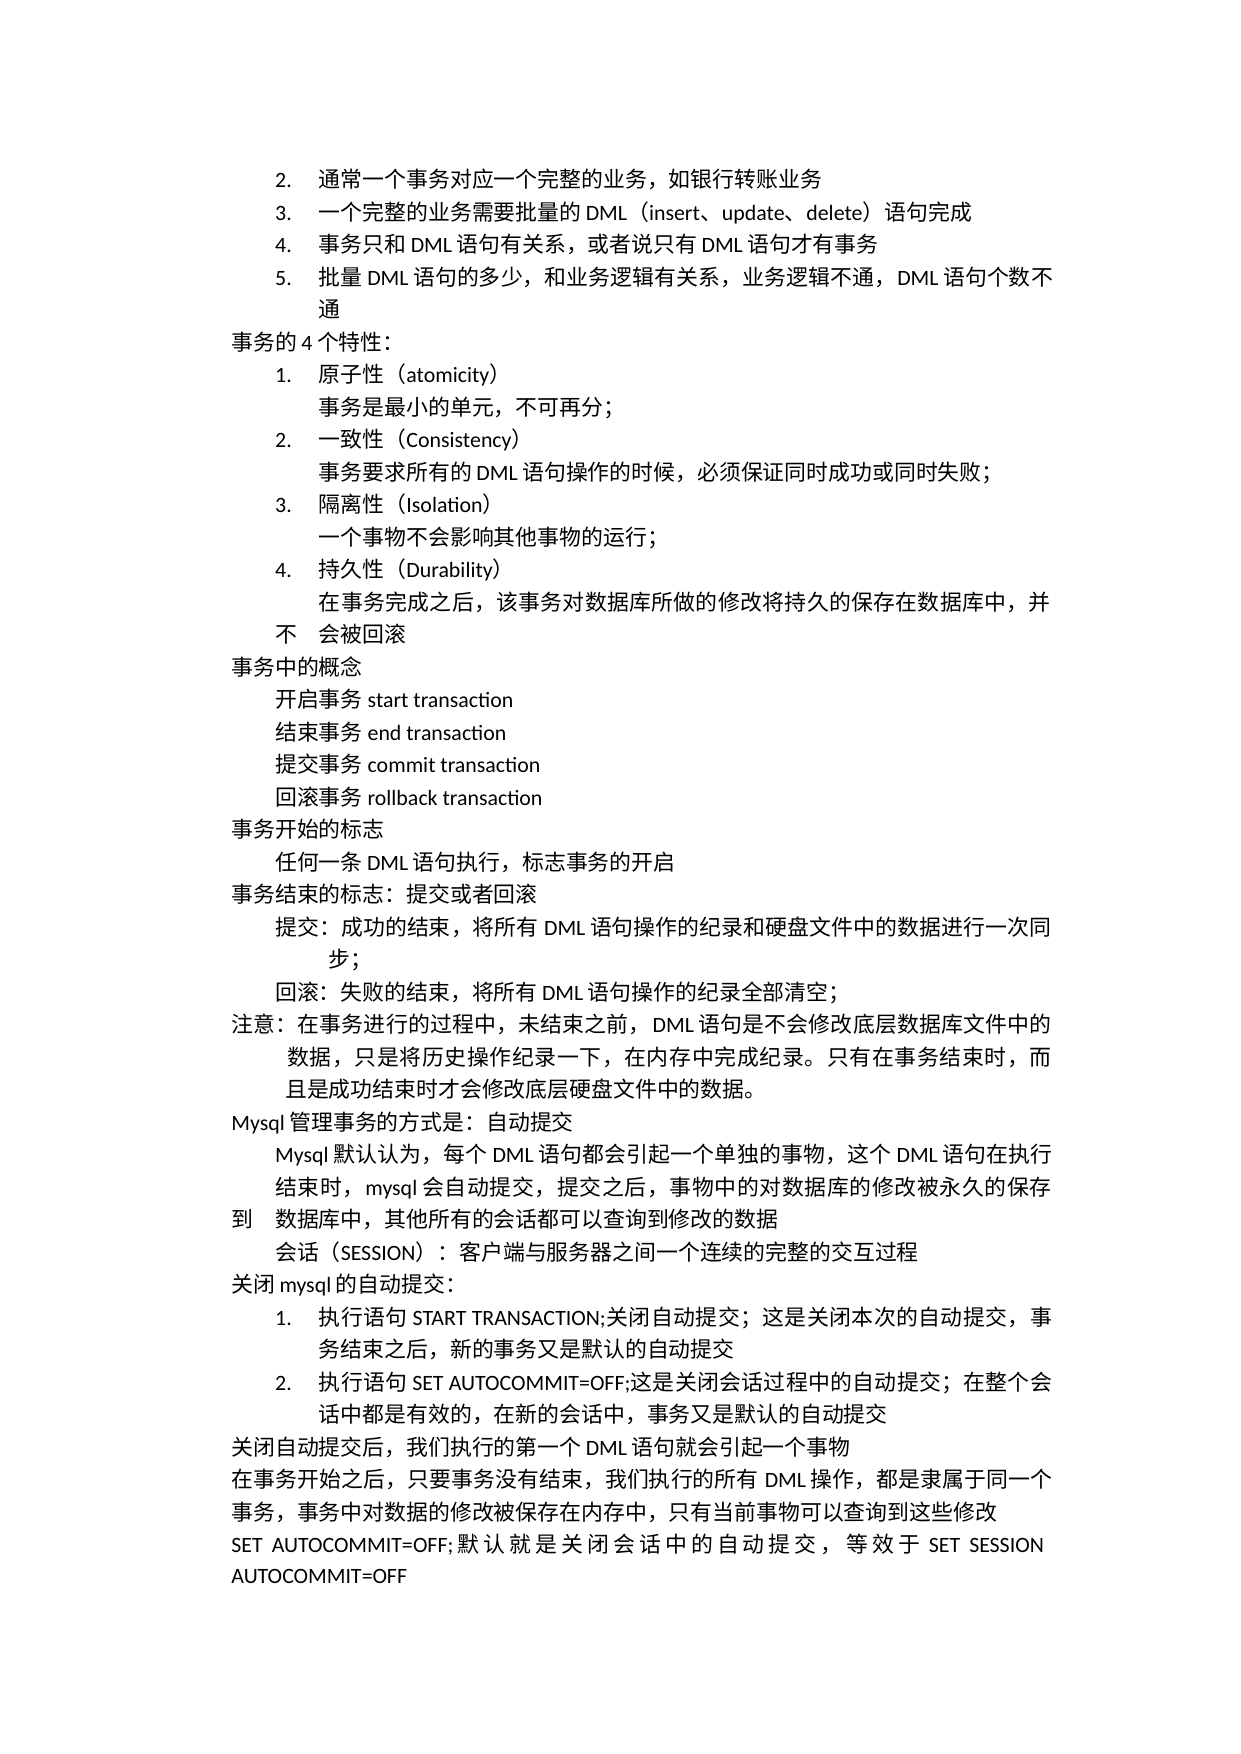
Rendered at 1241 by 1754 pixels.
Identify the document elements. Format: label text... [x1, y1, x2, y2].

list 在事务开始之后，只要事务没有结束，我们执行的所有DML操作，都是隶属于同一个 事务，事务中对数据的修改被保存在内存中，只有当前事物可以查询到这些修改 [187, 1462, 1053, 1527]
list 批量DML语句的多少，和业务逻辑有关系，业务逻辑不通，DML语句个数不 通 [231, 259, 1053, 324]
list 一个事物不会影响其他事物的运行； [275, 519, 1053, 552]
list 原子性（atomicity） [231, 357, 1053, 389]
list 执行语句START TRANSACTION;关闭自动提交；这是关闭本次的自动提交，事 务结束之后，新的事务又是默认的自动提交 [231, 1299, 1053, 1364]
list 回滚事务 rollback transaction [231, 779, 1053, 812]
list 持久性（Durability） [231, 552, 1053, 584]
list 隔离性（Isolation） [231, 487, 1053, 519]
list 关闭自动提交后，我们执行的第一个DML语句就会引起一个事物 [187, 1429, 1053, 1462]
list 提交：成功的结束，将所有DML语句操作的纪录和硬盘文件中的数据进行一次同 步； [231, 909, 1053, 974]
list 回滚：失败的结束，将所有DML语句操作的纪录全部清空； [231, 974, 1053, 1007]
list 事务只和DML语句有关系，或者说只有DML语句才有事务 [231, 227, 1053, 259]
list 在事务完成之后，该事务对数据库所做的修改将持久的保存在数据库中，并不 会被回滚 [275, 584, 1053, 649]
list SET AUTOCOMMIT=OFF;默认就是关闭会话中的自动提交，等效于SET SESSION AUTOCOMMIT=OFF [187, 1527, 1053, 1592]
list 事务中的概念 [187, 649, 1053, 682]
list 事务结束的标志：提交或者回滚 [187, 877, 1053, 909]
list Mysql默认认为，每个DML语句都会引起一个单独的事物，这个DML语句在执行 结束时，mysql会自动提交，提交之后，事物中的对数据库的修改被永久的保存到 数据库中，其他所有的会话都可以查询到修改的数据 [231, 1137, 1053, 1234]
list 提交事务 commit transaction [231, 747, 1053, 779]
list 开启事务 start transaction [231, 682, 1053, 714]
list 任何一条DML语句执行，标志事务的开启 [231, 844, 1053, 877]
list 执行语句SET AUTOCOMMIT=OFF;这是关闭会话过程中的自动提交；在整个会 话中都是有效的，在新的会话中，事务又是默认的自动提交 [231, 1364, 1053, 1429]
list 一致性（Consistency） [231, 422, 1053, 454]
list 事务的4个特性： [187, 324, 1053, 357]
list 事务是最小的单元，不可再分； [275, 389, 1053, 422]
list 结束事务 end transaction [231, 714, 1053, 747]
list 事务开始的标志 [187, 812, 1053, 844]
list 通常一个事务对应一个完整的业务，如银行转账业务 [231, 162, 1053, 194]
list 一个完整的业务需要批量的DML（insert、update、delete）语句完成 [231, 194, 1053, 227]
list 注意：在事务进行的过程中，未结束之前，DML语句是不会修改底层数据库文件中的 数据，只是将历史操作纪录一下，在内存中完成纪录。只有在事务结束时，而 且是成功结束时才会修改底层硬盘文件中的数据。 [187, 1007, 1053, 1104]
list 关闭mysql的自动提交： [187, 1267, 1053, 1299]
list 事务要求所有的DML语句操作的时候，必须保证同时成功或同时失败； [275, 454, 1053, 487]
list 会话（SESSION）：客户端与服务器之间一个连续的完整的交互过程 [231, 1234, 1053, 1267]
list Mysql管理事务的方式是：自动提交 [187, 1104, 1053, 1137]
